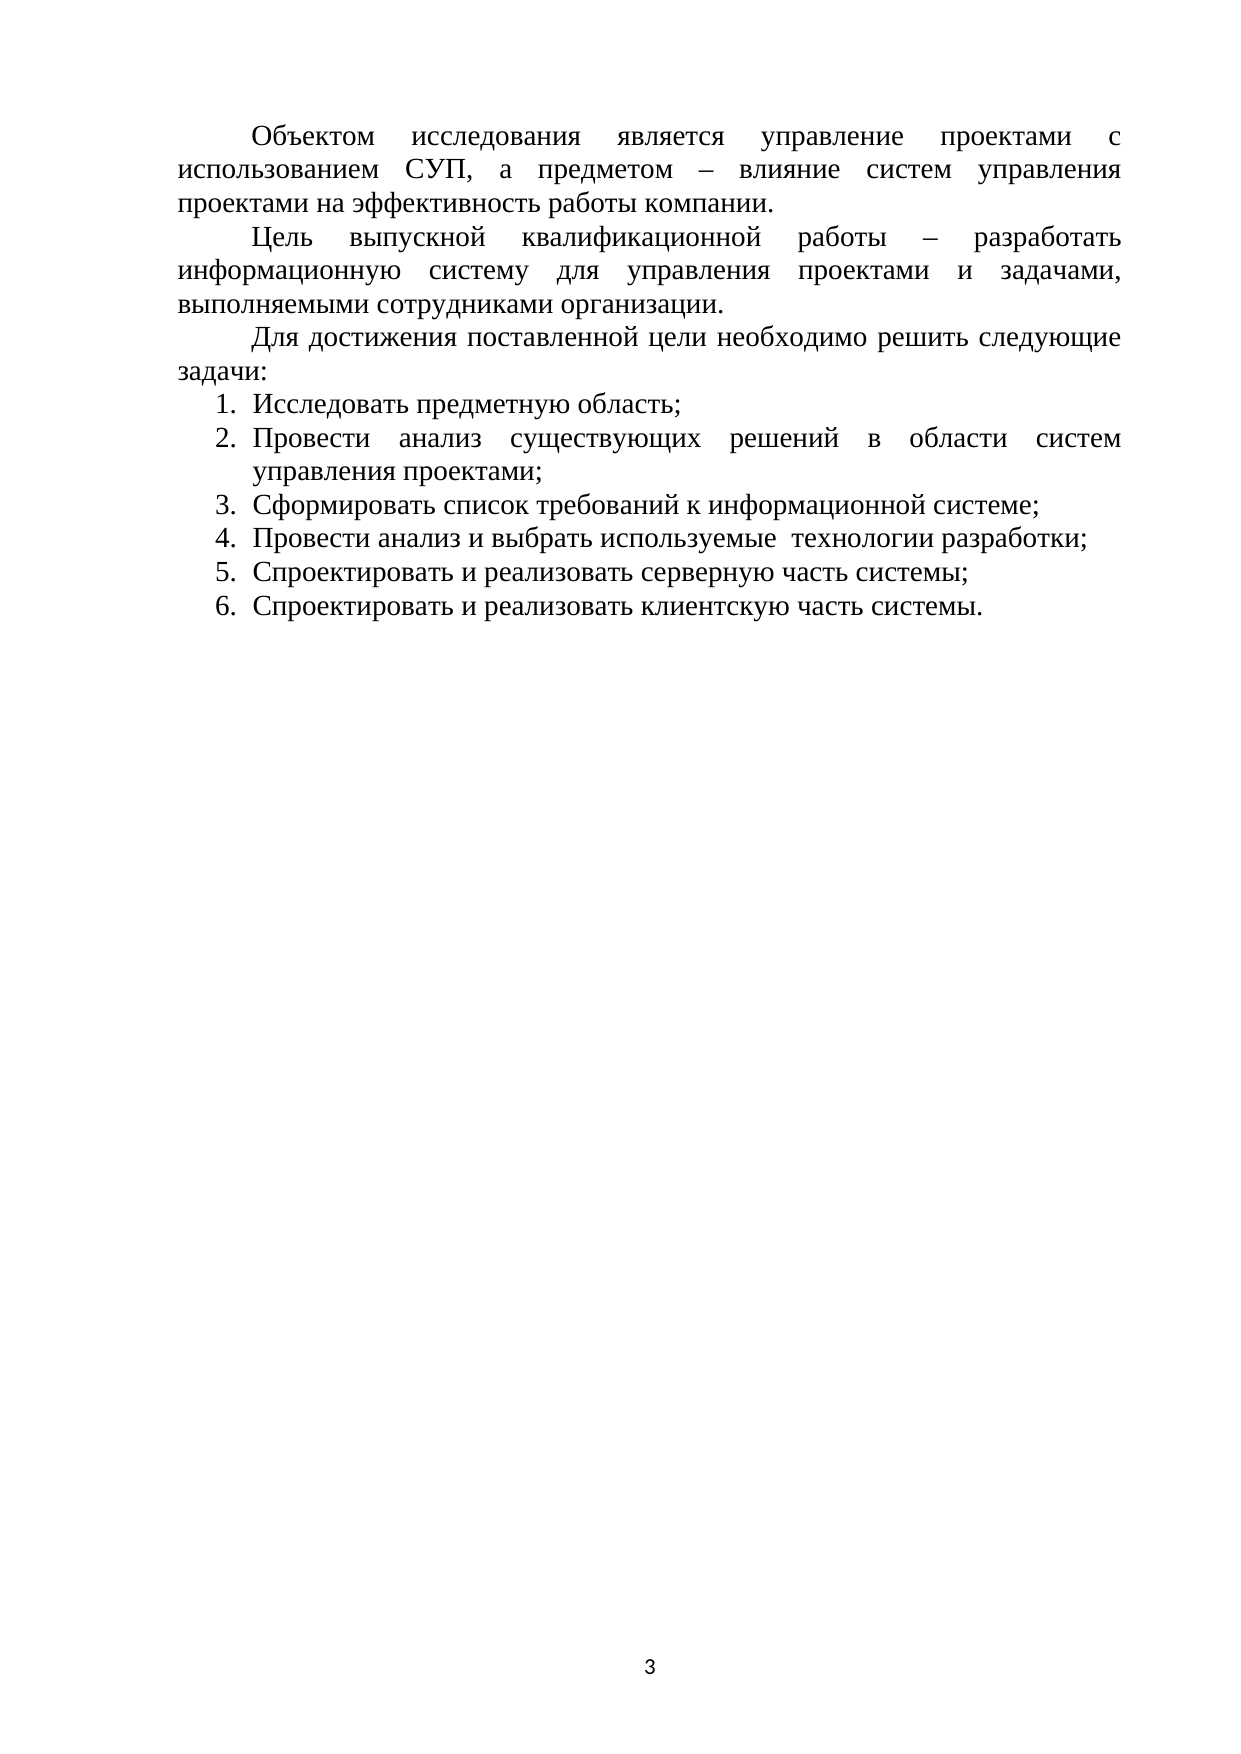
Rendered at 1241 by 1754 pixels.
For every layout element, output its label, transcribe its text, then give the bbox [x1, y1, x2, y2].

text Для достижения поставленной цели необходимо решить следующие задачи: [177, 319, 1122, 386]
list Исследовать предметную область; [215, 386, 1122, 420]
list Спроектировать и реализовать серверную часть системы; [215, 554, 1122, 588]
list Спроектировать и реализовать клиентскую часть системы. [215, 588, 1122, 621]
list Провести анализ и выбрать используемые технологии разработки; [215, 521, 1122, 554]
text Объектом исследования является управление проектами с использованием СУП, а предметом – влияние систем управления проектами на эффективность работы компании. [177, 118, 1122, 219]
text Цель выпускной квалификационной работы – разработать информационную систему для управления проектами и задачами, выполняемыми сотрудниками организации. [177, 219, 1122, 319]
list Сформировать список требований к информационной системе; [215, 487, 1122, 521]
list Провести анализ существующих решений в области систем управления проектами; [215, 420, 1122, 487]
